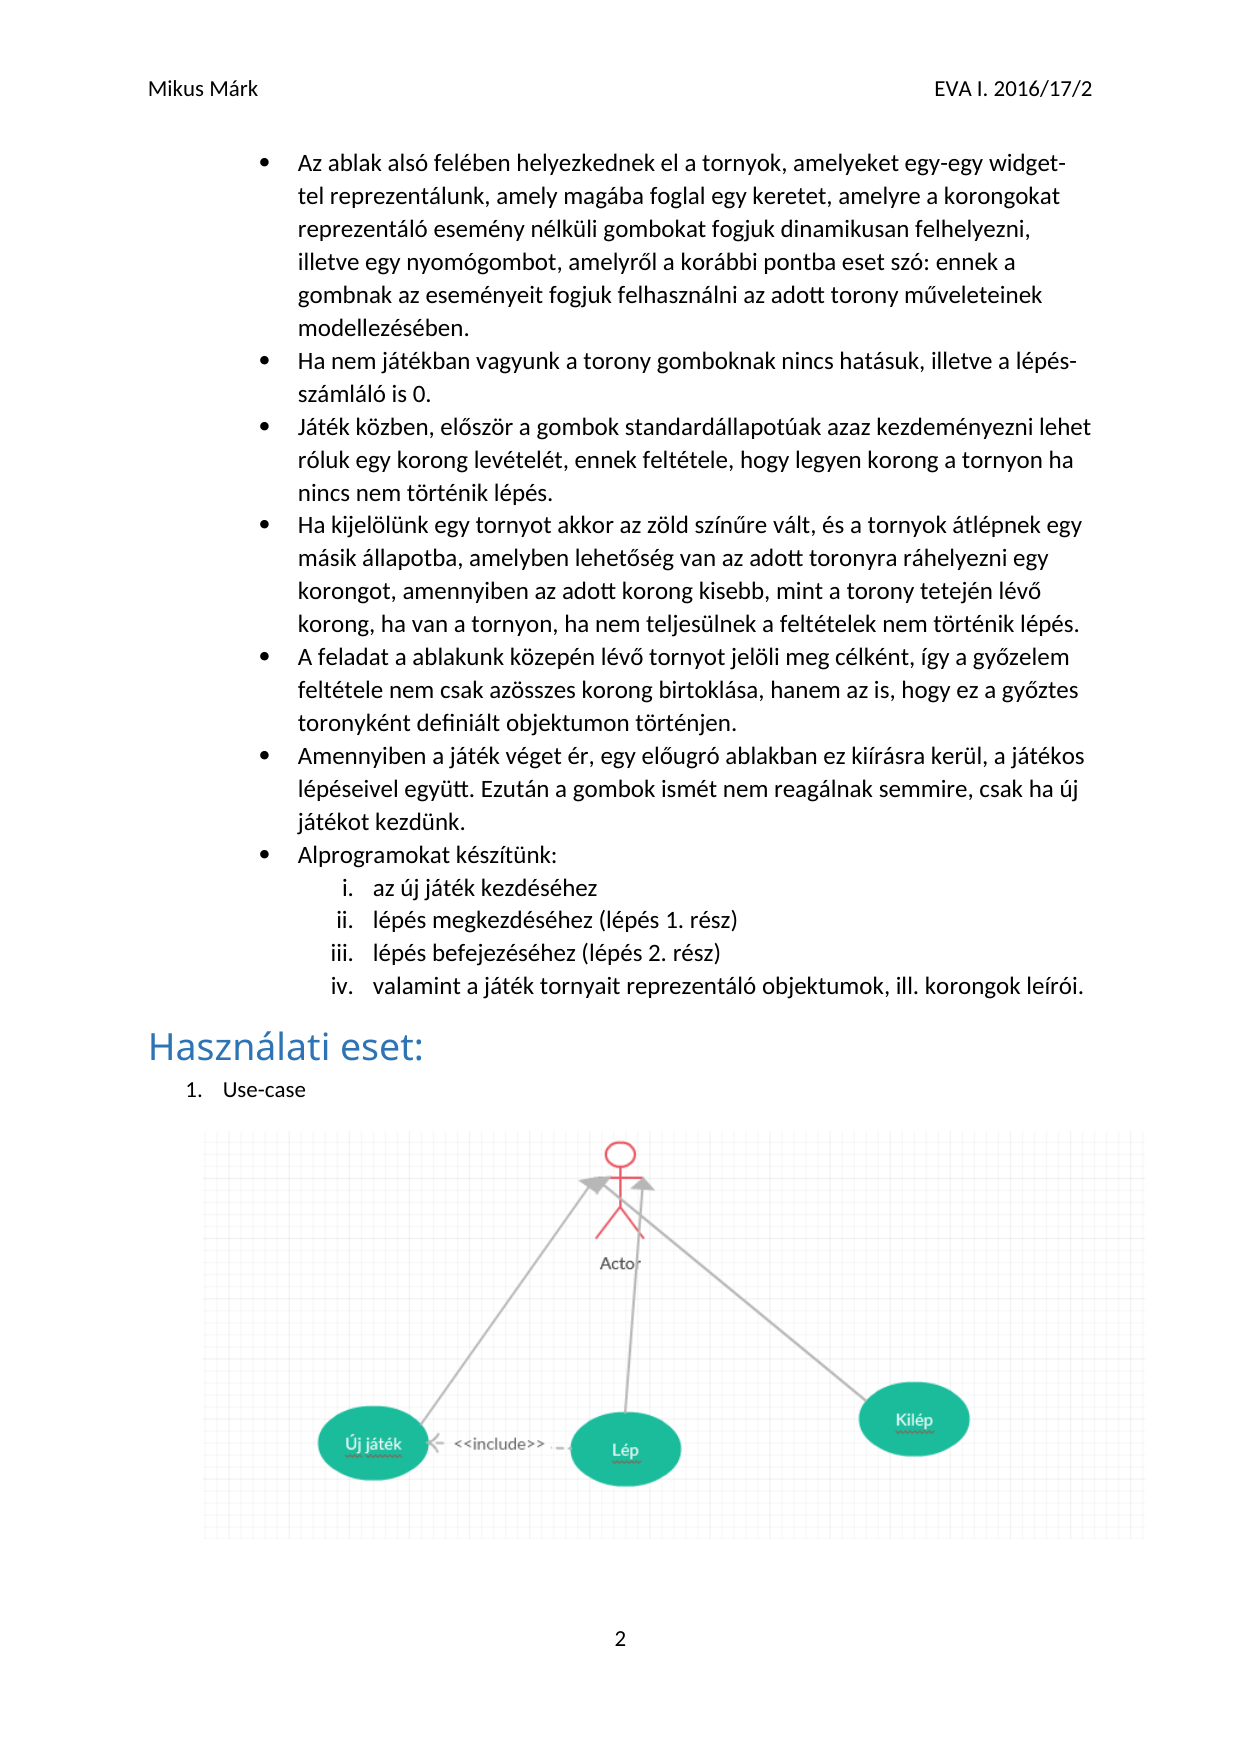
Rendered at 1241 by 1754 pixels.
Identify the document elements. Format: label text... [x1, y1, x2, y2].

list az új játék kezdéséhez [354, 872, 1093, 902]
picture [201, 1131, 1145, 1538]
list Amennyiben a játék véget ér, egy előugró ablakban ez kiírásra kerül, a játékos lépéseivel együtt. Ezután a gombok ismét nem reagálnak semmire, csak ha új játékot kezdünk. [260, 740, 1093, 836]
list lépés befejezéséhez (lépés 2. rész) [354, 938, 1093, 968]
subtitle Használati eset: [148, 1020, 1093, 1071]
list Ha kijelölünk egy tornyot akkor az zöld színűre vált, és a tornyok átlépnek egy másik állapotba, amelyben lehetőség van az adott toronyra ráhelyezni egy korongot, amennyiben az adott korong kisebb, mint a torony tetején lévő korong, ha van a tornyon, ha nem teljesülnek a feltételek nem történik lépés. [260, 510, 1093, 639]
list Alprogramokat készítünk: [260, 839, 1093, 869]
list A feladat a ablakunk közepén lévő tornyot jelöli meg célként, így a győzelem feltétele nem csak azösszes korong birtoklása, hanem az is, hogy ez a győztes toronyként definiált objektumon történjen. [260, 641, 1093, 738]
list Ha nem játékban vagyunk a torony gomboknak nincs hatásuk, illetve a lépés-számláló is 0. [260, 345, 1093, 408]
list Játék közben, először a gombok standardállapotúak azaz kezdeményezni lehet róluk egy korong levételét, ennek feltétele, hogy legyen korong a tornyon ha nincs nem történik lépés. [260, 411, 1093, 507]
list valamint a játék tornyait reprezentáló objektumok, ill. korongok leírói. [354, 971, 1093, 1001]
list Az ablak alsó felében helyezkednek el a tornyok, amelyeket egy-egy widget-tel reprezentálunk, amely magába foglal egy keretet, amelyre a korongokat reprezentáló esemény nélküli gombokat fogjuk dinamikusan felhelyezni, illetve egy nyomógombot, amelyről a korábbi pontba eset szó: ennek a gombnak az eseményeit fogjuk felhasználni az adott torony műveleteinek modellezésében. [260, 148, 1093, 343]
list Use-case [185, 1075, 1093, 1103]
list lépés megkezdéséhez (lépés 1. rész) [354, 905, 1093, 935]
